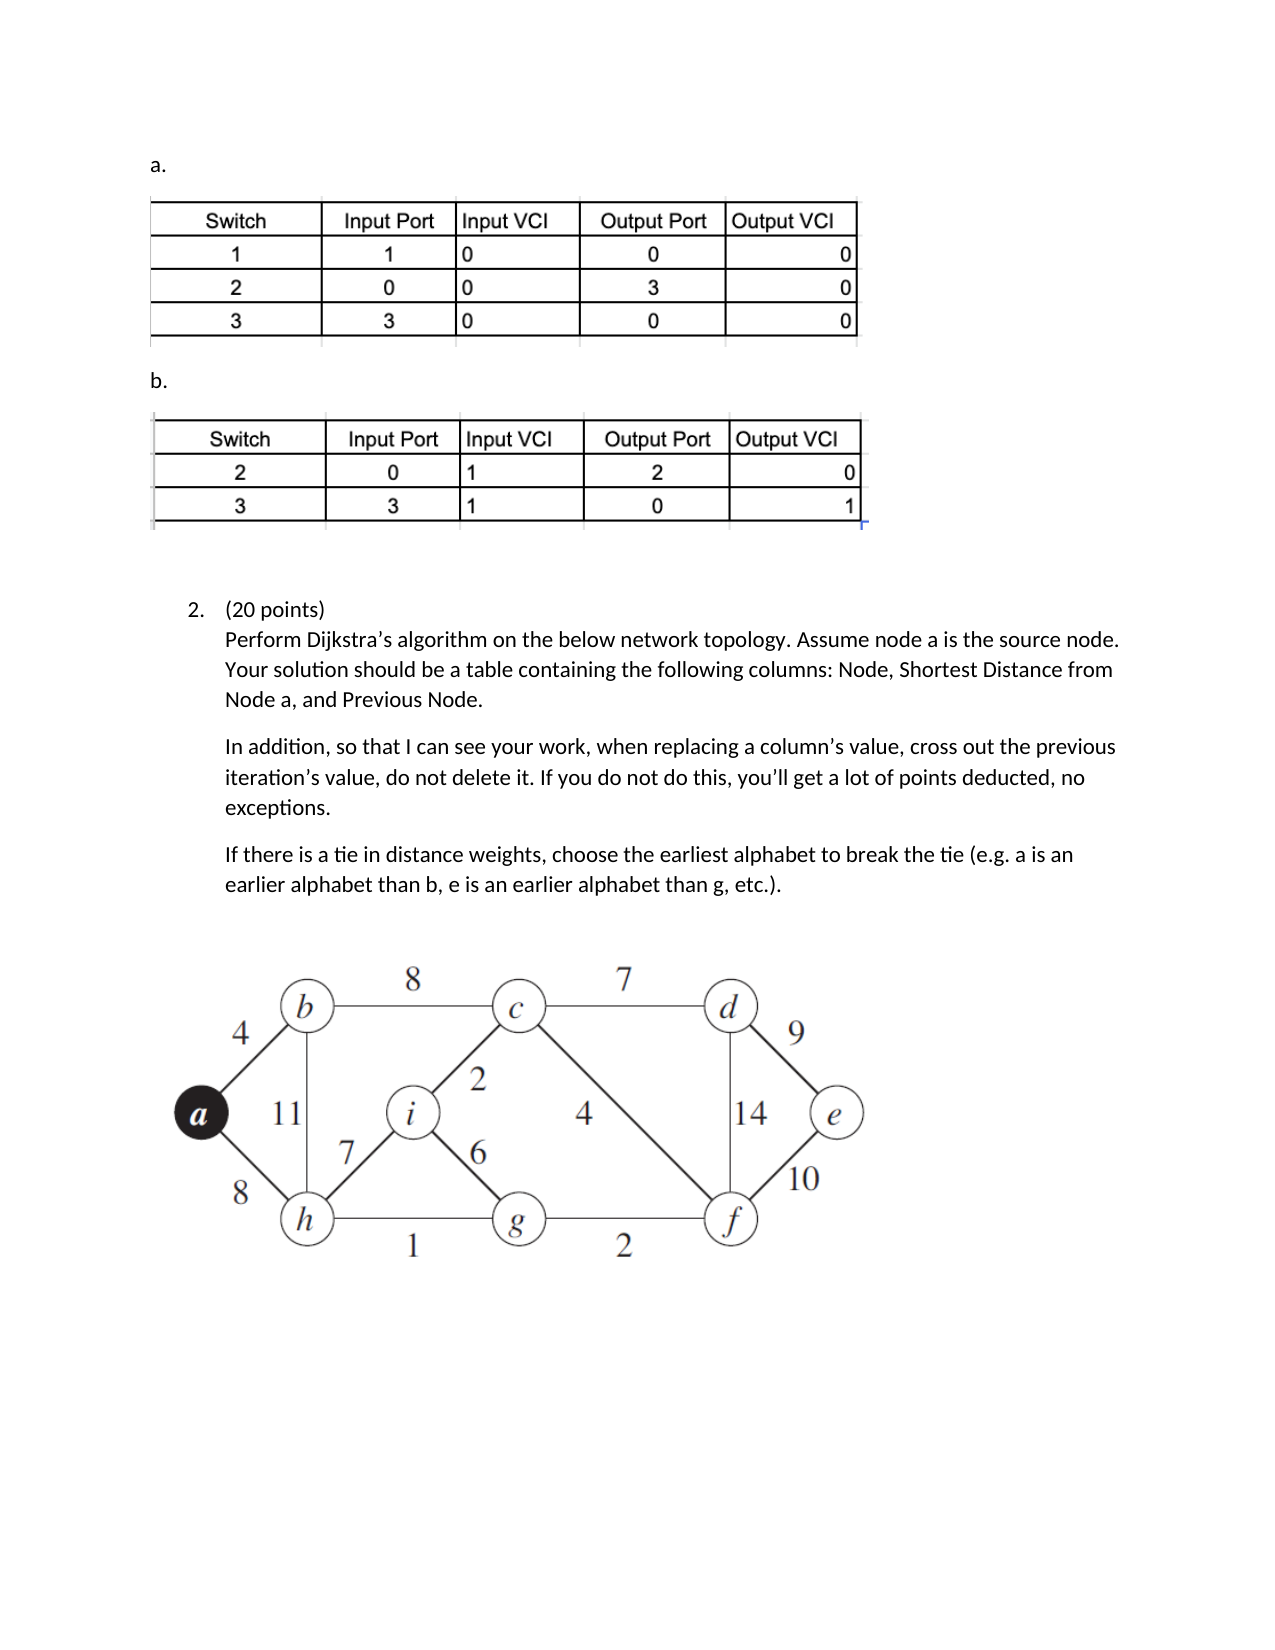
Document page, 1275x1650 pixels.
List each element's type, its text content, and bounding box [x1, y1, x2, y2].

text b. [150, 366, 1125, 394]
list Perform Dijkstra’s algorithm on the below network topology. Assume node a is the source node. Your solution should be a table containing the following columns: Node, Shortest Distance from Node a, and Previous Node. [225, 625, 1125, 714]
list (20 points) [187, 595, 1125, 623]
text If there is a tie in distance weights, choose the earliest alphabet to break the tie (e.g. a is an earlier alphabet than b, e is an earlier alphabet than g, etc.). [225, 840, 1125, 898]
text a. [150, 150, 1125, 178]
text In addition, so that I can see your work, when replacing a column’s value, cross out the previous iteration’s value, do not delete it. If you do not do this, you’ll get a lot of points deducted, no exceptions. [225, 732, 1125, 821]
picture [150, 196, 863, 347]
picture [150, 412, 869, 530]
